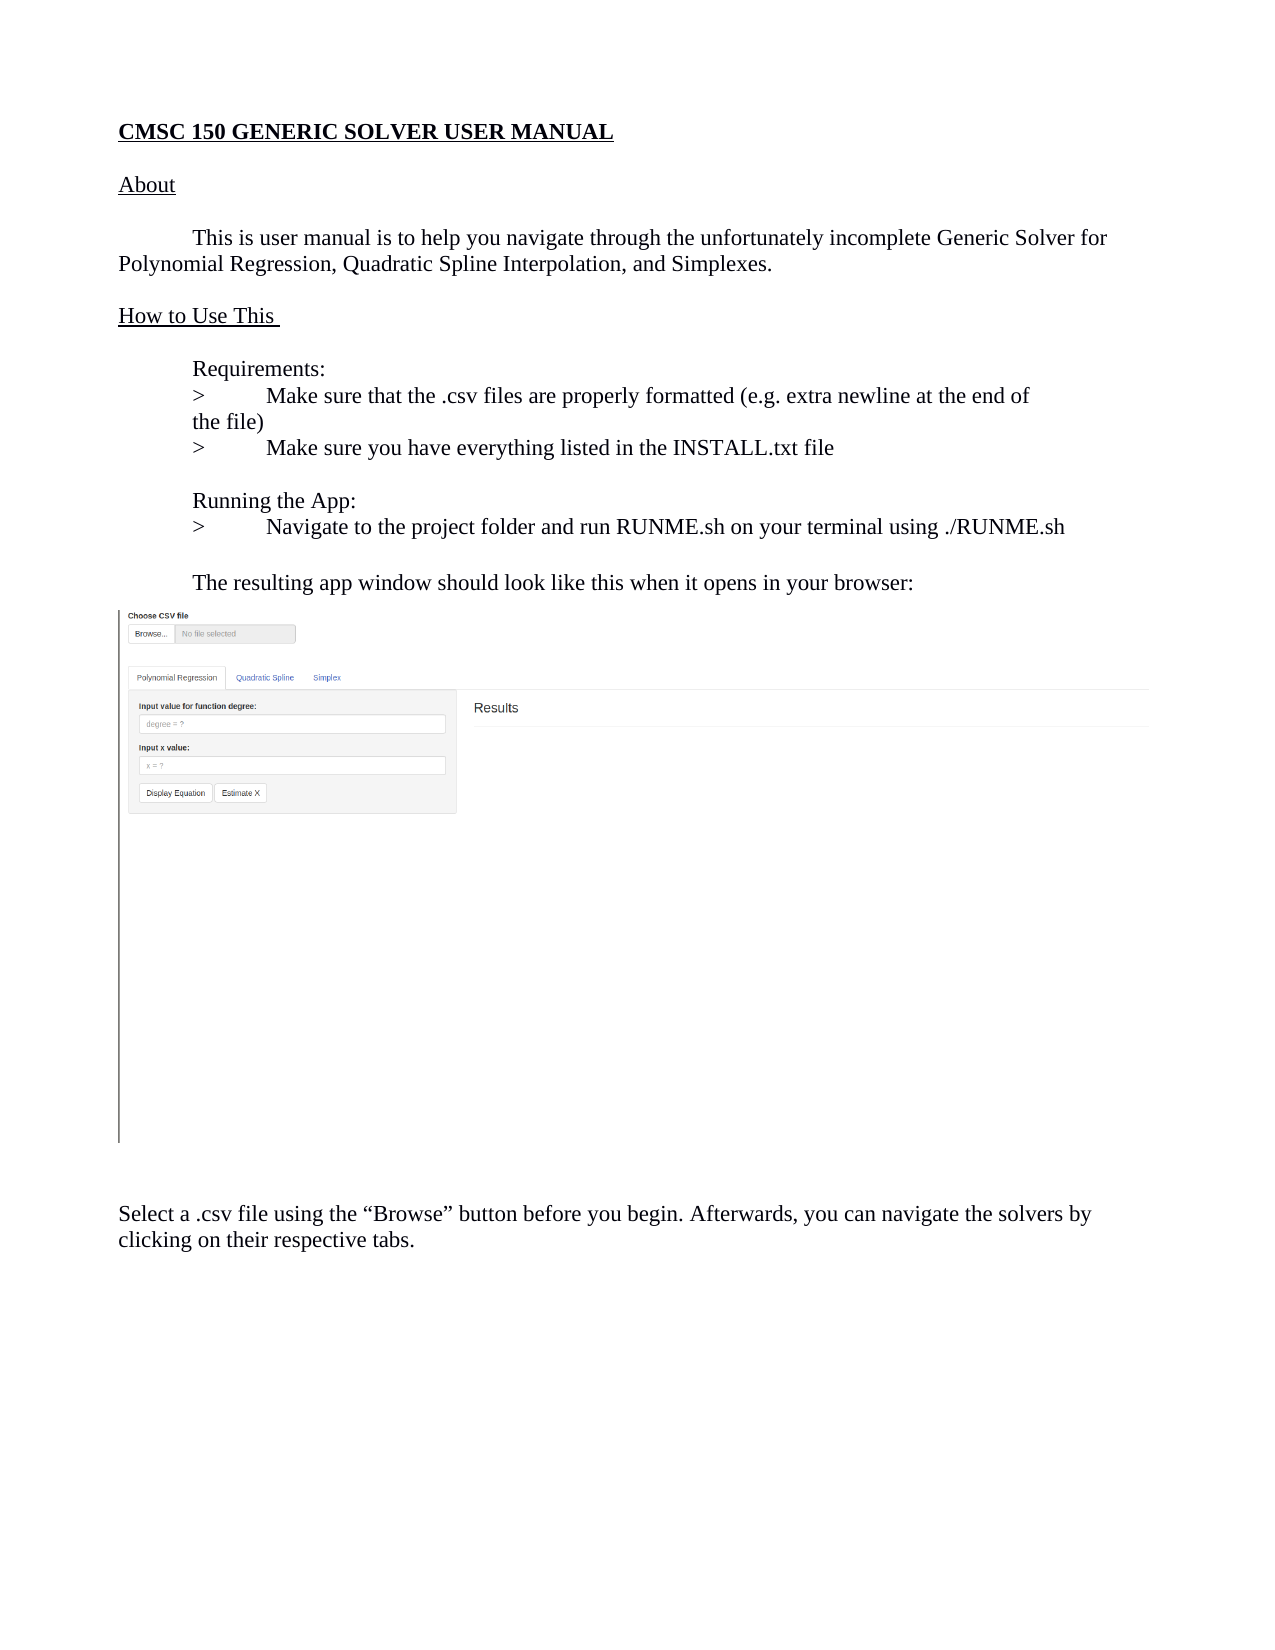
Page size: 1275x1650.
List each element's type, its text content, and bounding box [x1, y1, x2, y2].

text > Make sure that the .csv files are properly formatted (e.g. extra newline at the end of the file) [118, 382, 1157, 434]
text Select a .csv file using the “Browse” button before you begin. Afterwards, you can navigate the solvers by clicking on their respective tabs. [118, 1200, 1157, 1253]
text > Make sure you have everything listed in the INSTALL.txt file [118, 434, 1157, 461]
picture [118, 610, 1157, 1143]
text How to Use This [118, 303, 1157, 329]
text CMSC 150 GENERIC SOLVER USER MANUAL [118, 118, 1157, 144]
text > Navigate to the project folder and run RUNME.sh on your terminal using ./RUNME.sh [118, 513, 1157, 540]
text Running the App: [118, 487, 1157, 513]
text Requirements: [118, 355, 1157, 382]
text The resulting app window should look like this when it opens in your browser: [118, 568, 1157, 595]
text This is user manual is to help you navigate through the unfortunately incomplete Generic Solver for Polynomial Regression, Quadratic Spline Interpolation, and Simplexes. [118, 223, 1157, 276]
text About [118, 171, 1157, 197]
